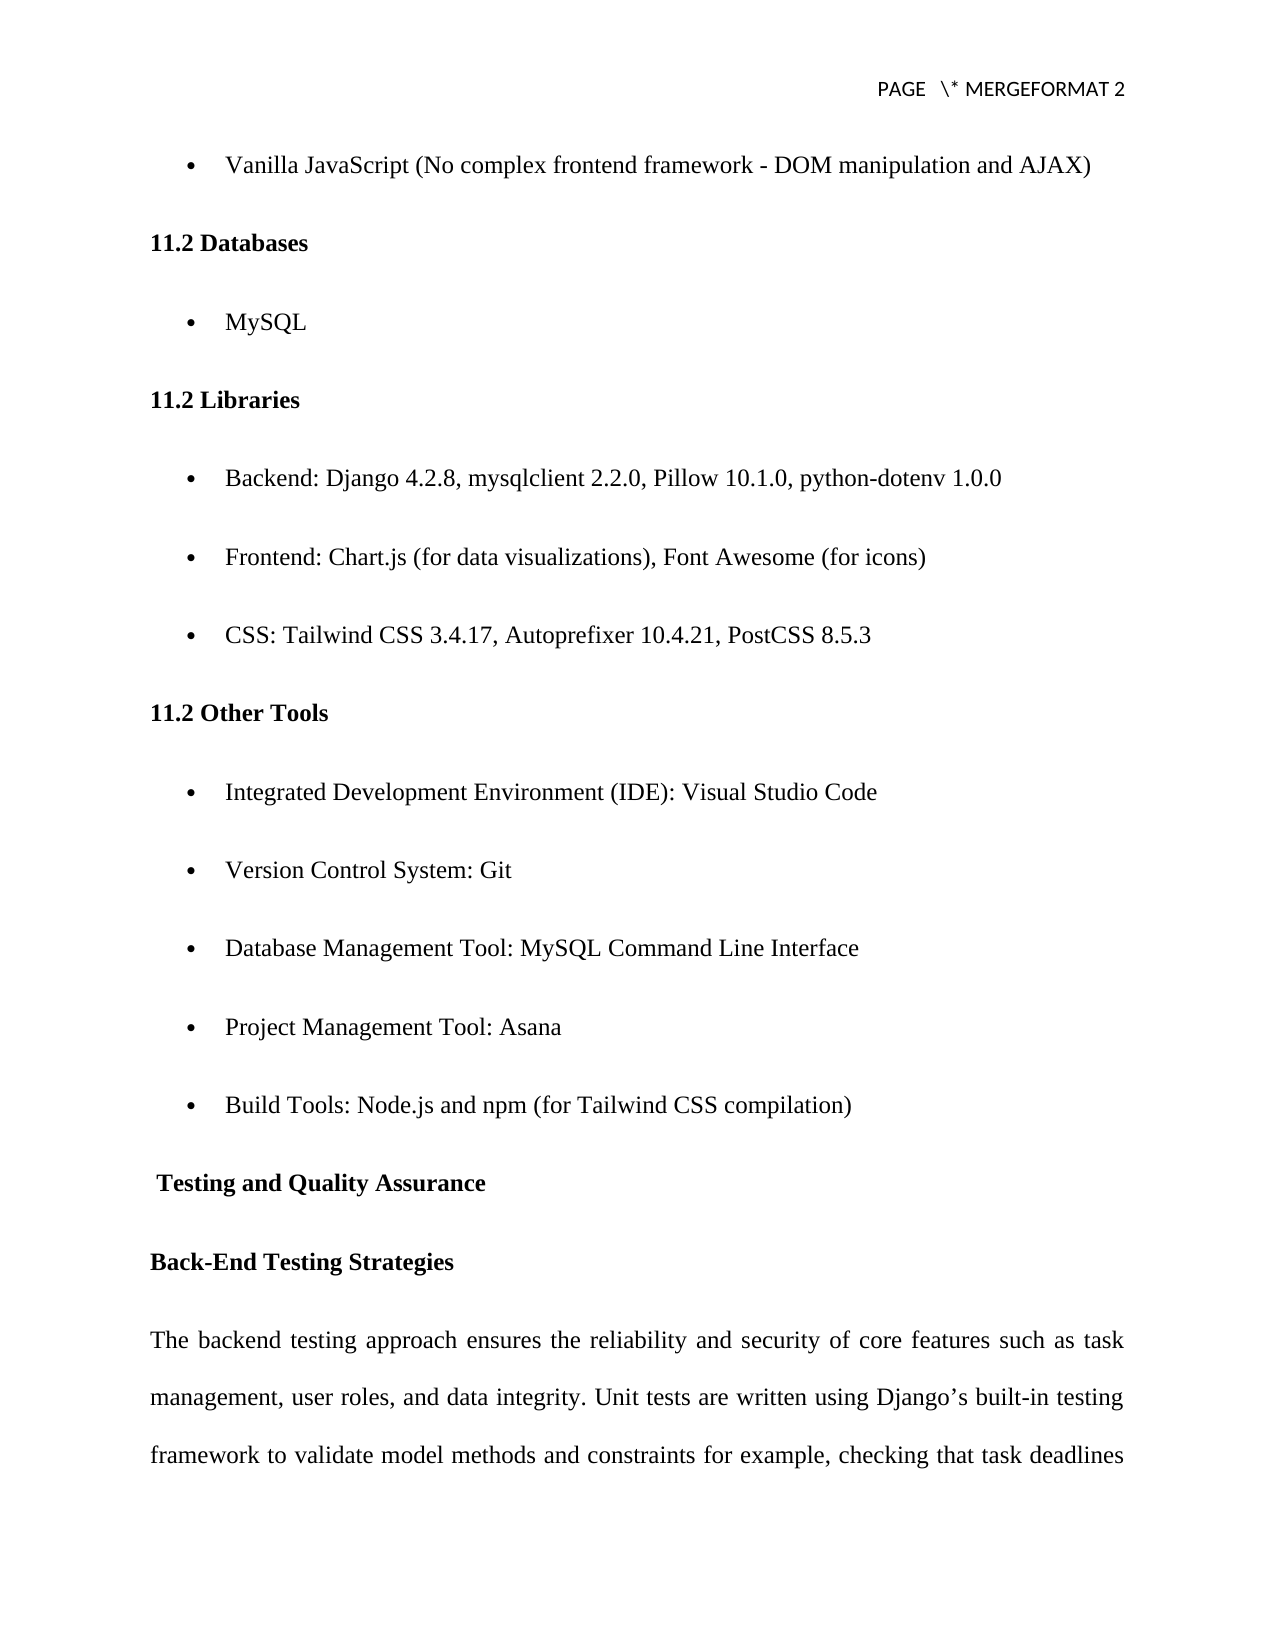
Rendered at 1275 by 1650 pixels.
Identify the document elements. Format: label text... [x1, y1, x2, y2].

text Testing and Quality Assurance [150, 1168, 1125, 1197]
text 11.2 Databases [150, 228, 1125, 257]
list Frontend: Chart.js (for data visualizations), Font Awesome (for icons) [187, 542, 1125, 570]
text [150, 1325, 1125, 1469]
list Vanilla JavaScript (No complex frontend framework - DOM manipulation and AJAX) [187, 150, 1125, 179]
list Project Management Tool: Asana [187, 1012, 1125, 1040]
list MySQL [187, 307, 1125, 335]
text 11.2 Libraries [150, 385, 1125, 414]
list Integrated Development Environment (IDE): Visual Studio Code [187, 777, 1125, 805]
text Back-End Testing Strategies [150, 1247, 1125, 1275]
list Backend: Django 4.2.8, mysqlclient 2.2.0, Pillow 10.1.0, python-dotenv 1.0.0 [187, 463, 1125, 492]
list CSS: Tailwind CSS 3.4.17, Autoprefixer 10.4.21, PostCSS 8.5.3 [187, 620, 1125, 649]
list Build Tools: Node.js and npm (for Tailwind CSS compilation) [187, 1090, 1125, 1119]
list Database Management Tool: MySQL Command Line Interface [187, 933, 1125, 962]
list Version Control System: Git [187, 855, 1125, 884]
text 11.2 Other Tools [150, 698, 1125, 727]
